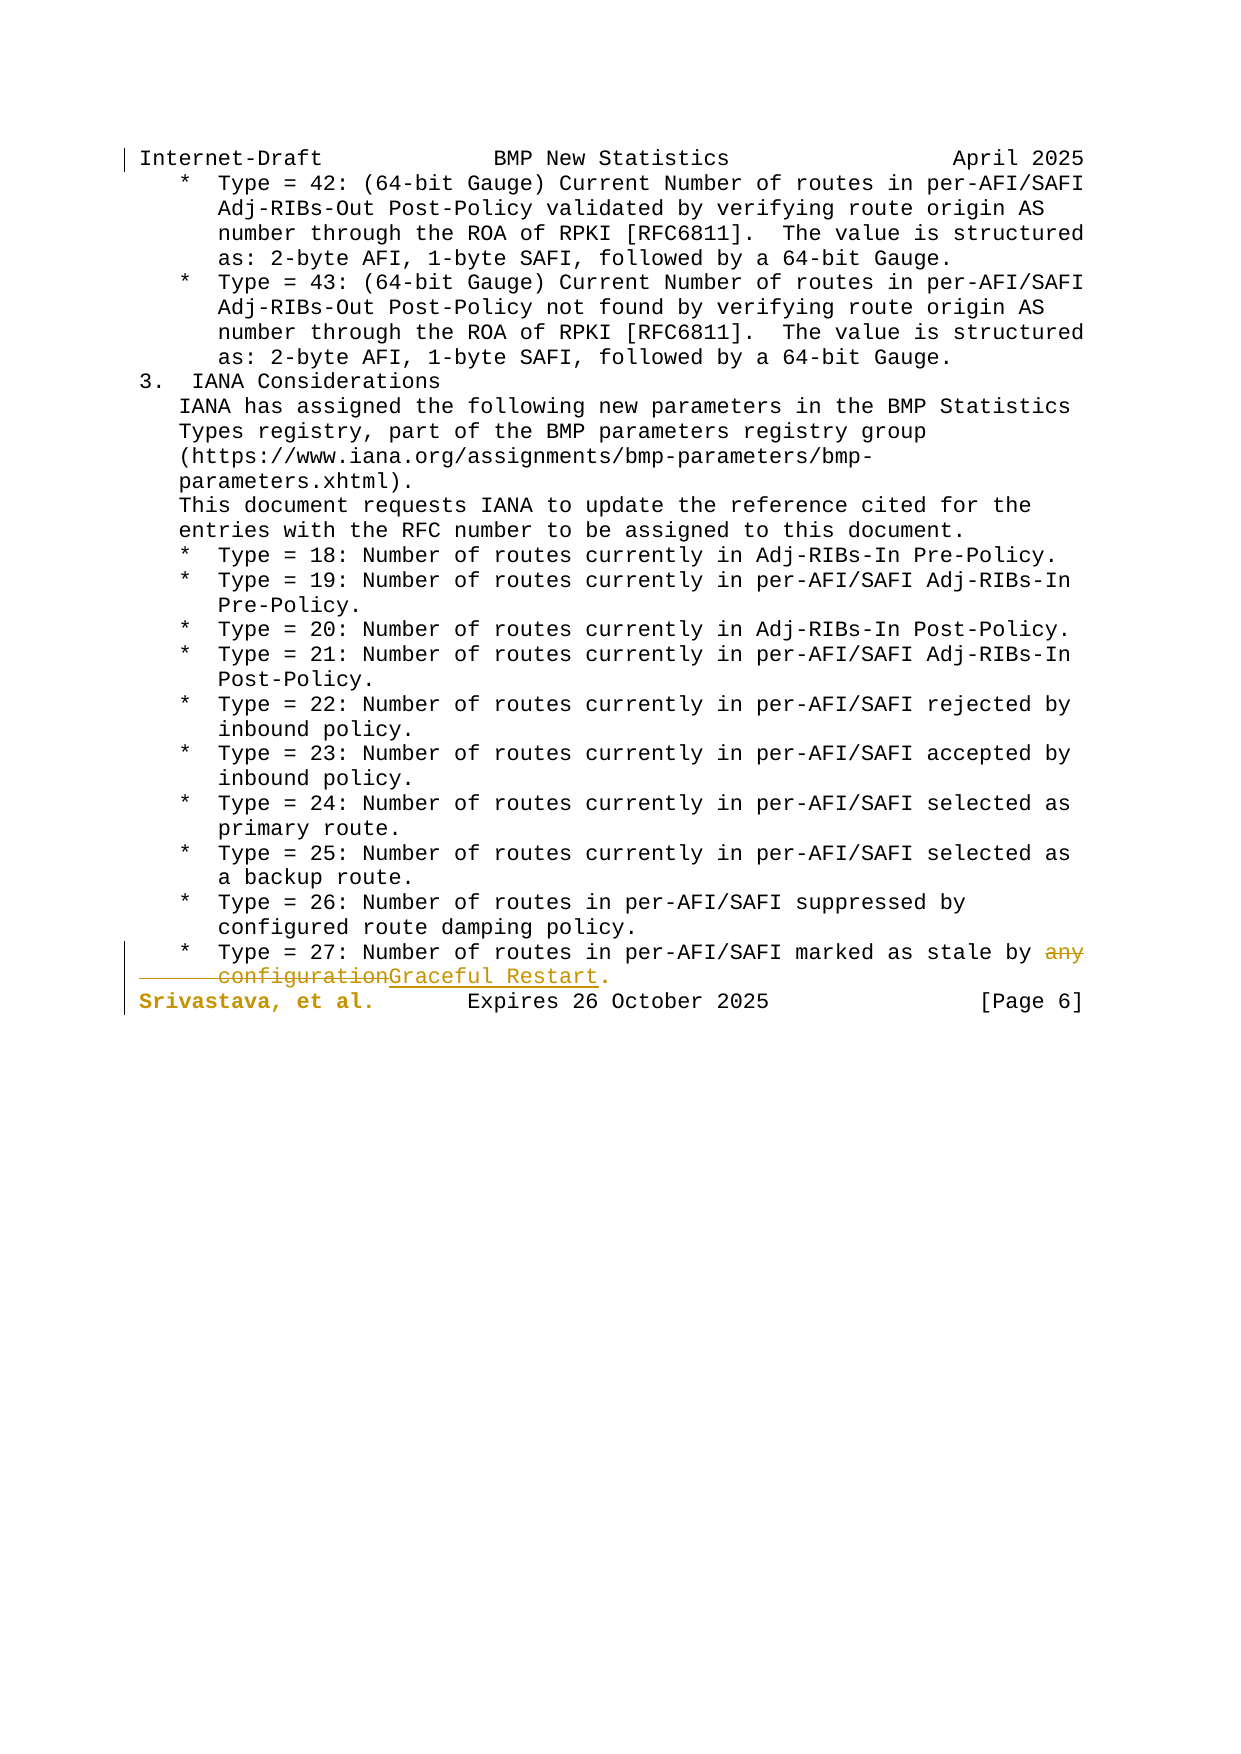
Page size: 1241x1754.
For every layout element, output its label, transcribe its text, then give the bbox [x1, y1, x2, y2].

text * Type = 22: Number of routes currently in per-AFI/SAFI rejected by [139, 693, 1101, 718]
text * Type = 25: Number of routes currently in per-AFI/SAFI selected as [139, 842, 1101, 867]
text (https://www.iana.org/assignments/bmp-parameters/bmp- [139, 445, 1101, 470]
text number through the ROA of RPKI [RFC6811]. The value is structured [139, 321, 1101, 346]
text This document requests IANA to update the reference cited for the [139, 495, 1101, 519]
text entries with the RFC number to be assigned to this document. [139, 519, 1101, 544]
text as: 2-byte AFI, 1-byte SAFI, followed by a 64-bit Gauge. [139, 346, 1101, 371]
text inbound policy. [139, 718, 1101, 743]
text * Type = 27: Number of routes in per-AFI/SAFI marked as stale by [139, 941, 1101, 966]
text Pre-Policy. [139, 594, 1101, 619]
text Adj-RIBs-Out Post-Policy not found by verifying route origin AS [139, 296, 1101, 321]
text * Type = 43: (64-bit Gauge) Current Number of routes in per-AFI/SAFI [139, 272, 1101, 296]
text * Type = 19: Number of routes currently in per-AFI/SAFI Adj-RIBs-In [139, 569, 1101, 594]
text inbound policy. [139, 767, 1101, 792]
text * Type = 21: Number of routes currently in per-AFI/SAFI Adj-RIBs-In [139, 643, 1101, 668]
text * Type = 20: Number of routes currently in Adj-RIBs-In Post-Policy. [139, 619, 1101, 643]
text . [139, 966, 1101, 991]
text * Type = 26: Number of routes in per-AFI/SAFI suppressed by [139, 891, 1101, 916]
text as: 2-byte AFI, 1-byte SAFI, followed by a 64-bit Gauge. [139, 247, 1101, 272]
text IANA has assigned the following new parameters in the BMP Statistics [139, 396, 1101, 420]
text parameters.xhtml). [139, 470, 1101, 495]
text * Type = 24: Number of routes currently in per-AFI/SAFI selected as [139, 792, 1101, 817]
text 3. IANA Considerations [139, 371, 1101, 396]
text configured route damping policy. [139, 916, 1101, 941]
text Internet-Draft BMP New Statistics April 2025 [139, 148, 1101, 172]
text * Type = 18: Number of routes currently in Adj-RIBs-In Pre-Policy. [139, 544, 1101, 569]
text a backup route. [139, 867, 1101, 891]
text * Type = 42: (64-bit Gauge) Current Number of routes in per-AFI/SAFI [139, 172, 1101, 197]
text primary route. [139, 817, 1101, 842]
text Adj-RIBs-Out Post-Policy validated by verifying route origin AS [139, 197, 1101, 222]
text Srivastava, et al. Expires 26 October 2025 [Page 6] [139, 991, 1101, 1015]
text Types registry, part of the BMP parameters registry group [139, 420, 1101, 445]
text Post-Policy. [139, 668, 1101, 693]
text * Type = 23: Number of routes currently in per-AFI/SAFI accepted by [139, 743, 1101, 767]
text number through the ROA of RPKI [RFC6811]. The value is structured [139, 222, 1101, 247]
